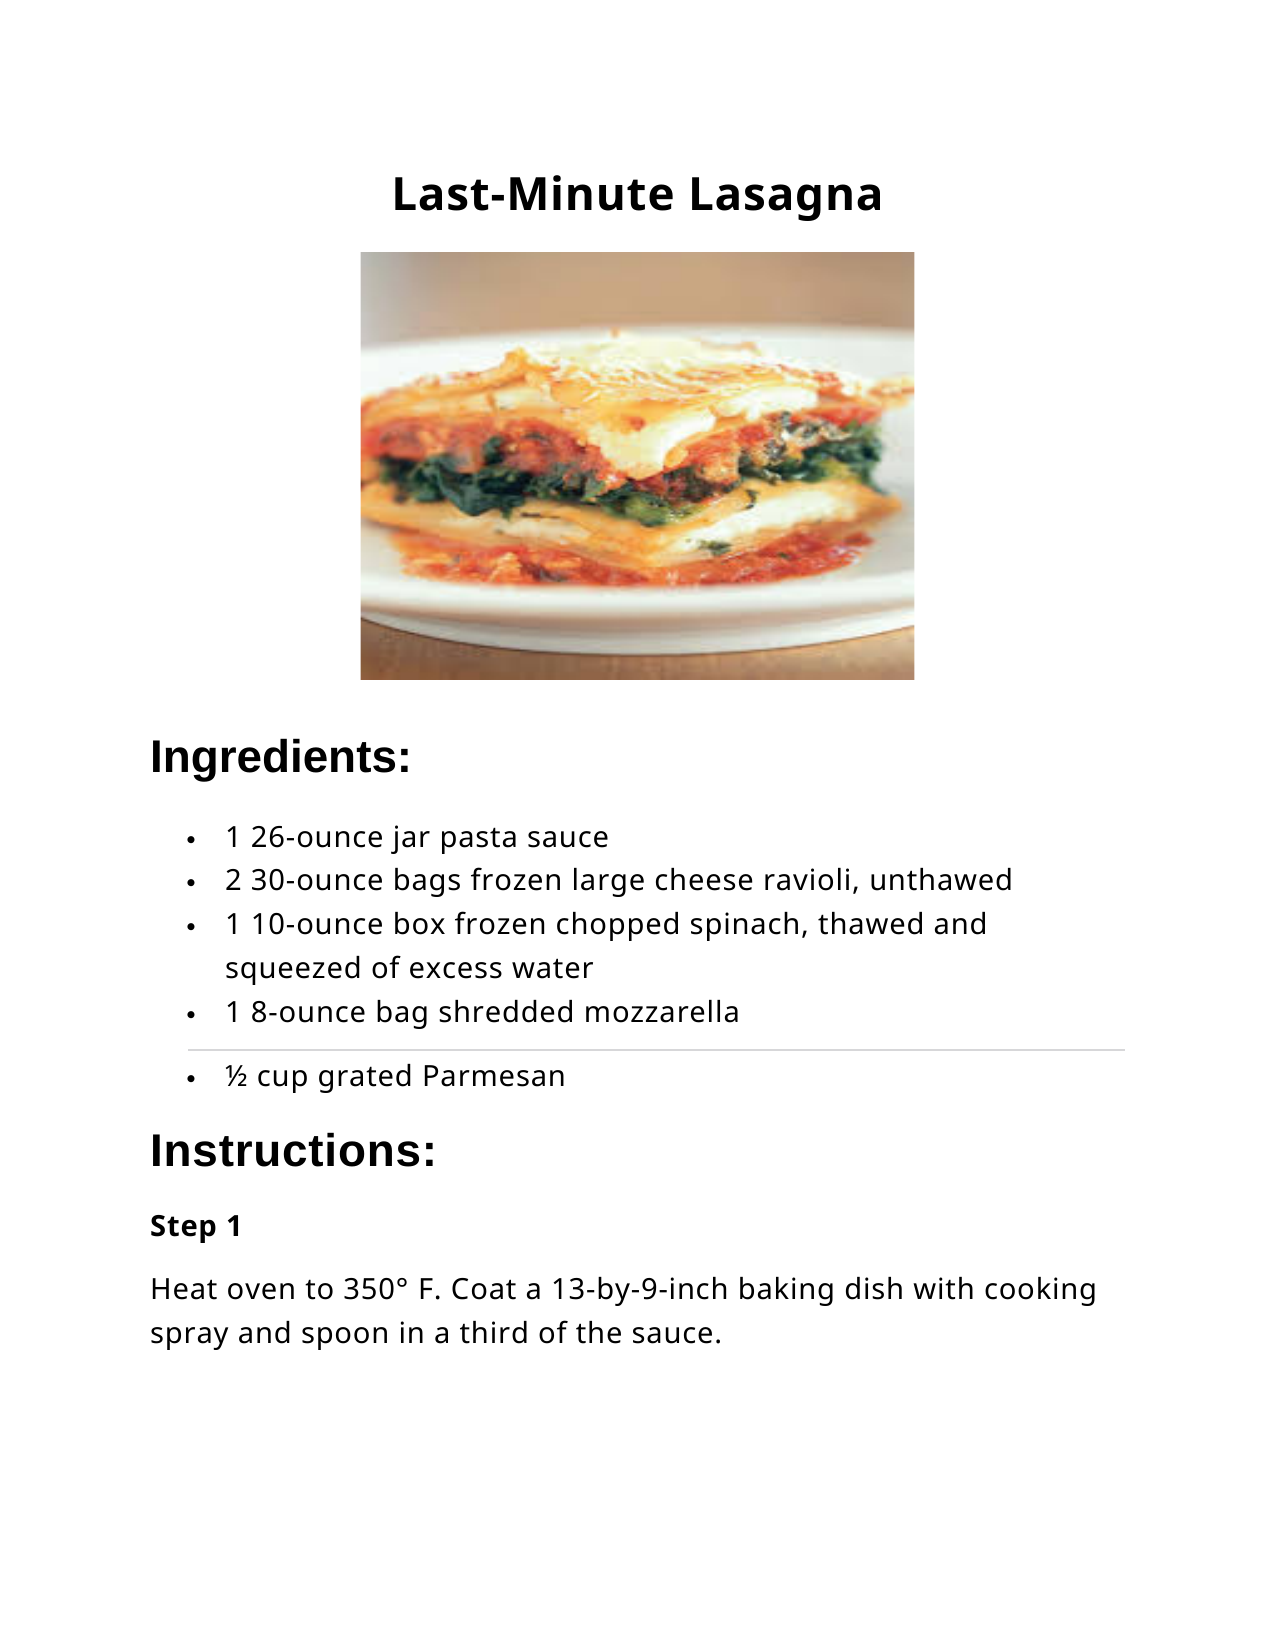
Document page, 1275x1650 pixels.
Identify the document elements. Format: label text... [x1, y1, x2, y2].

list 2 30-ounce bags frozen large cheese ravioli, unthawed [187, 856, 1125, 899]
list 1 8-ounce bag shredded mozzarella [187, 987, 1125, 1051]
list ½ cup grated Parmesan [187, 1051, 1125, 1094]
text Heat oven to 350° F. Coat a 13-by-9-inch baking dish with cooking spray and spoon in a third of the sauce. [150, 1264, 1125, 1352]
picture [360, 252, 915, 680]
text Instructions: [150, 1124, 1125, 1176]
subtitle Last-Minute Lasagna [150, 150, 1125, 223]
text Step 1 [150, 1206, 1125, 1245]
list 1 26-ounce jar pasta sauce [187, 812, 1125, 856]
list 1 10-ounce box frozen chopped spinach, thawed and squeezed of excess water [187, 899, 1125, 987]
subtitle Ingredients: [150, 730, 1125, 783]
